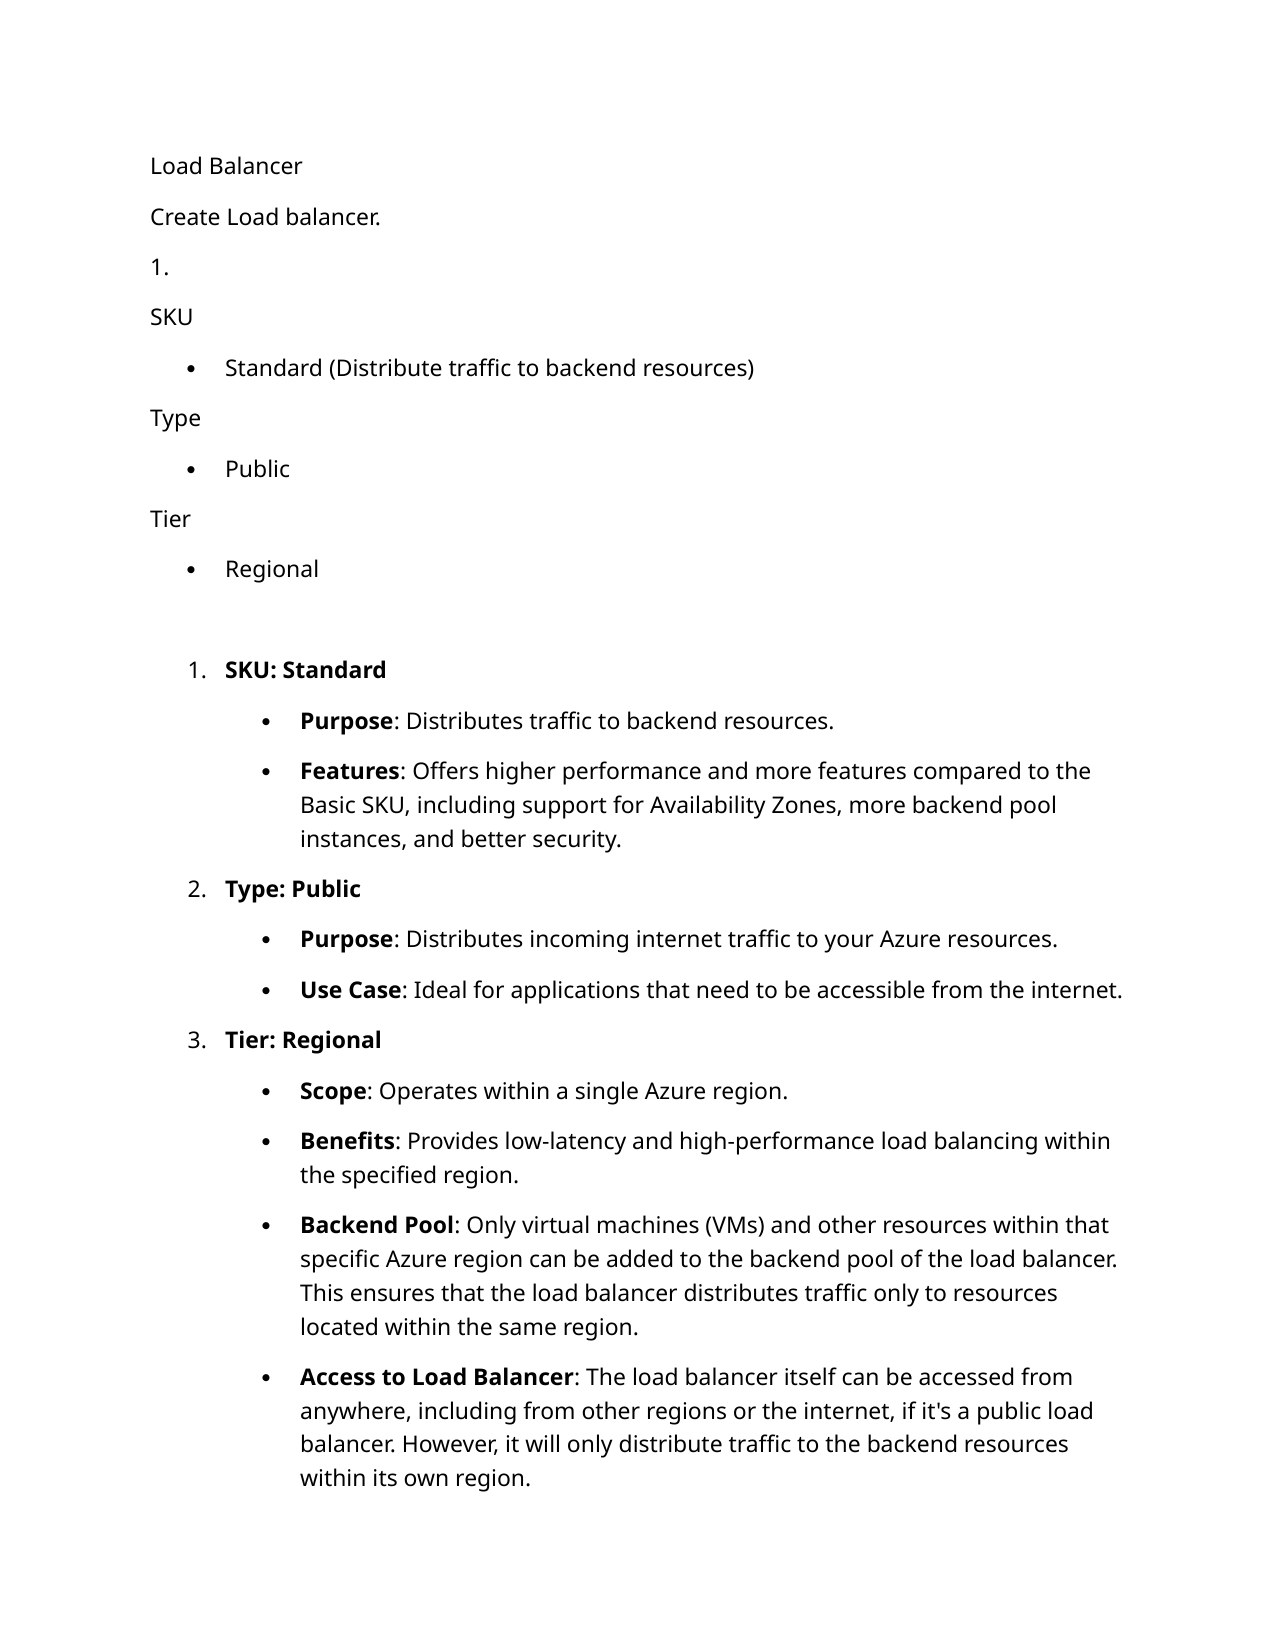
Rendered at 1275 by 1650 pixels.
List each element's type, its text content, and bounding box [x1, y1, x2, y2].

list Purpose: Distributes traffic to backend resources. [262, 704, 1125, 736]
list Benefits: Provides low-latency and high-performance load balancing within the specified region. [262, 1125, 1125, 1190]
text Type [150, 402, 1125, 433]
list Scope: Operates within a single Azure region. [262, 1074, 1125, 1106]
text SKU [150, 301, 1125, 332]
list Standard (Distribute traffic to backend resources) [187, 352, 1125, 383]
list Purpose: Distributes incoming internet traffic to your Azure resources. [262, 923, 1125, 954]
text 1. [150, 251, 1125, 282]
list Tier: Regional [187, 1024, 1125, 1055]
list SKU: Standard [187, 654, 1125, 685]
list Backend Pool: Only virtual machines (VMs) and other resources within that specific Azure region can be added to the backend pool of the load balancer. This ensures that the load balancer distributes traffic only to resources located within the same region. [262, 1209, 1125, 1342]
list Type: Public [187, 873, 1125, 904]
text Tier [150, 503, 1125, 534]
list Regional [187, 553, 1125, 584]
list Features: Offers higher performance and more features compared to the Basic SKU, including support for Availability Zones, more backend pool instances, and better security. [262, 755, 1125, 854]
list Use Case: Ideal for applications that need to be accessible from the internet. [262, 974, 1125, 1005]
text Create Load balancer. [150, 200, 1125, 232]
text Load Balancer [150, 150, 1125, 181]
list Access to Load Balancer: The load balancer itself can be accessed from anywhere, including from other regions or the internet, if it's a public load balancer. However, it will only distribute traffic to the backend resources within its own region. [262, 1361, 1125, 1493]
list Public [187, 452, 1125, 484]
